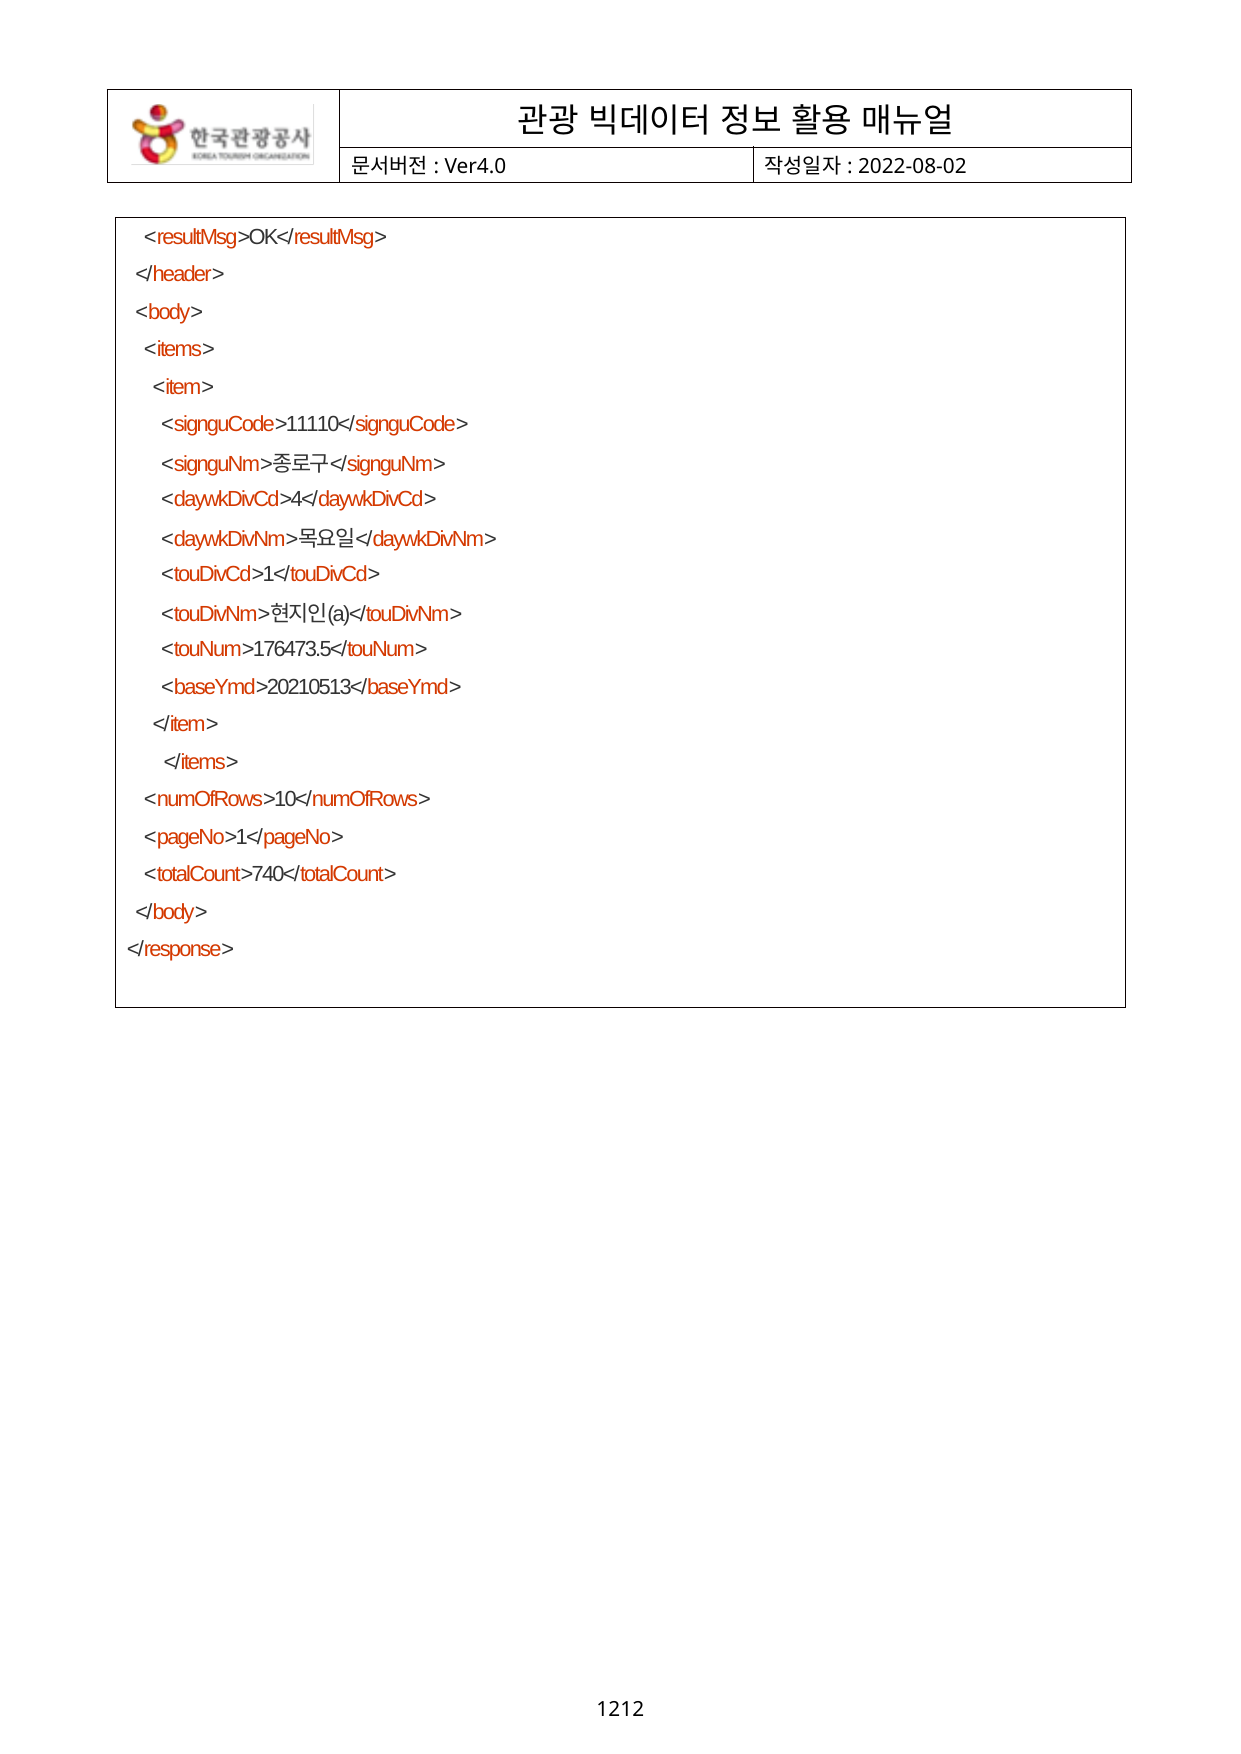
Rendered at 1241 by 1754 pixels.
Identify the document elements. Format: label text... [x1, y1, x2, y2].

picture [131, 104, 315, 167]
